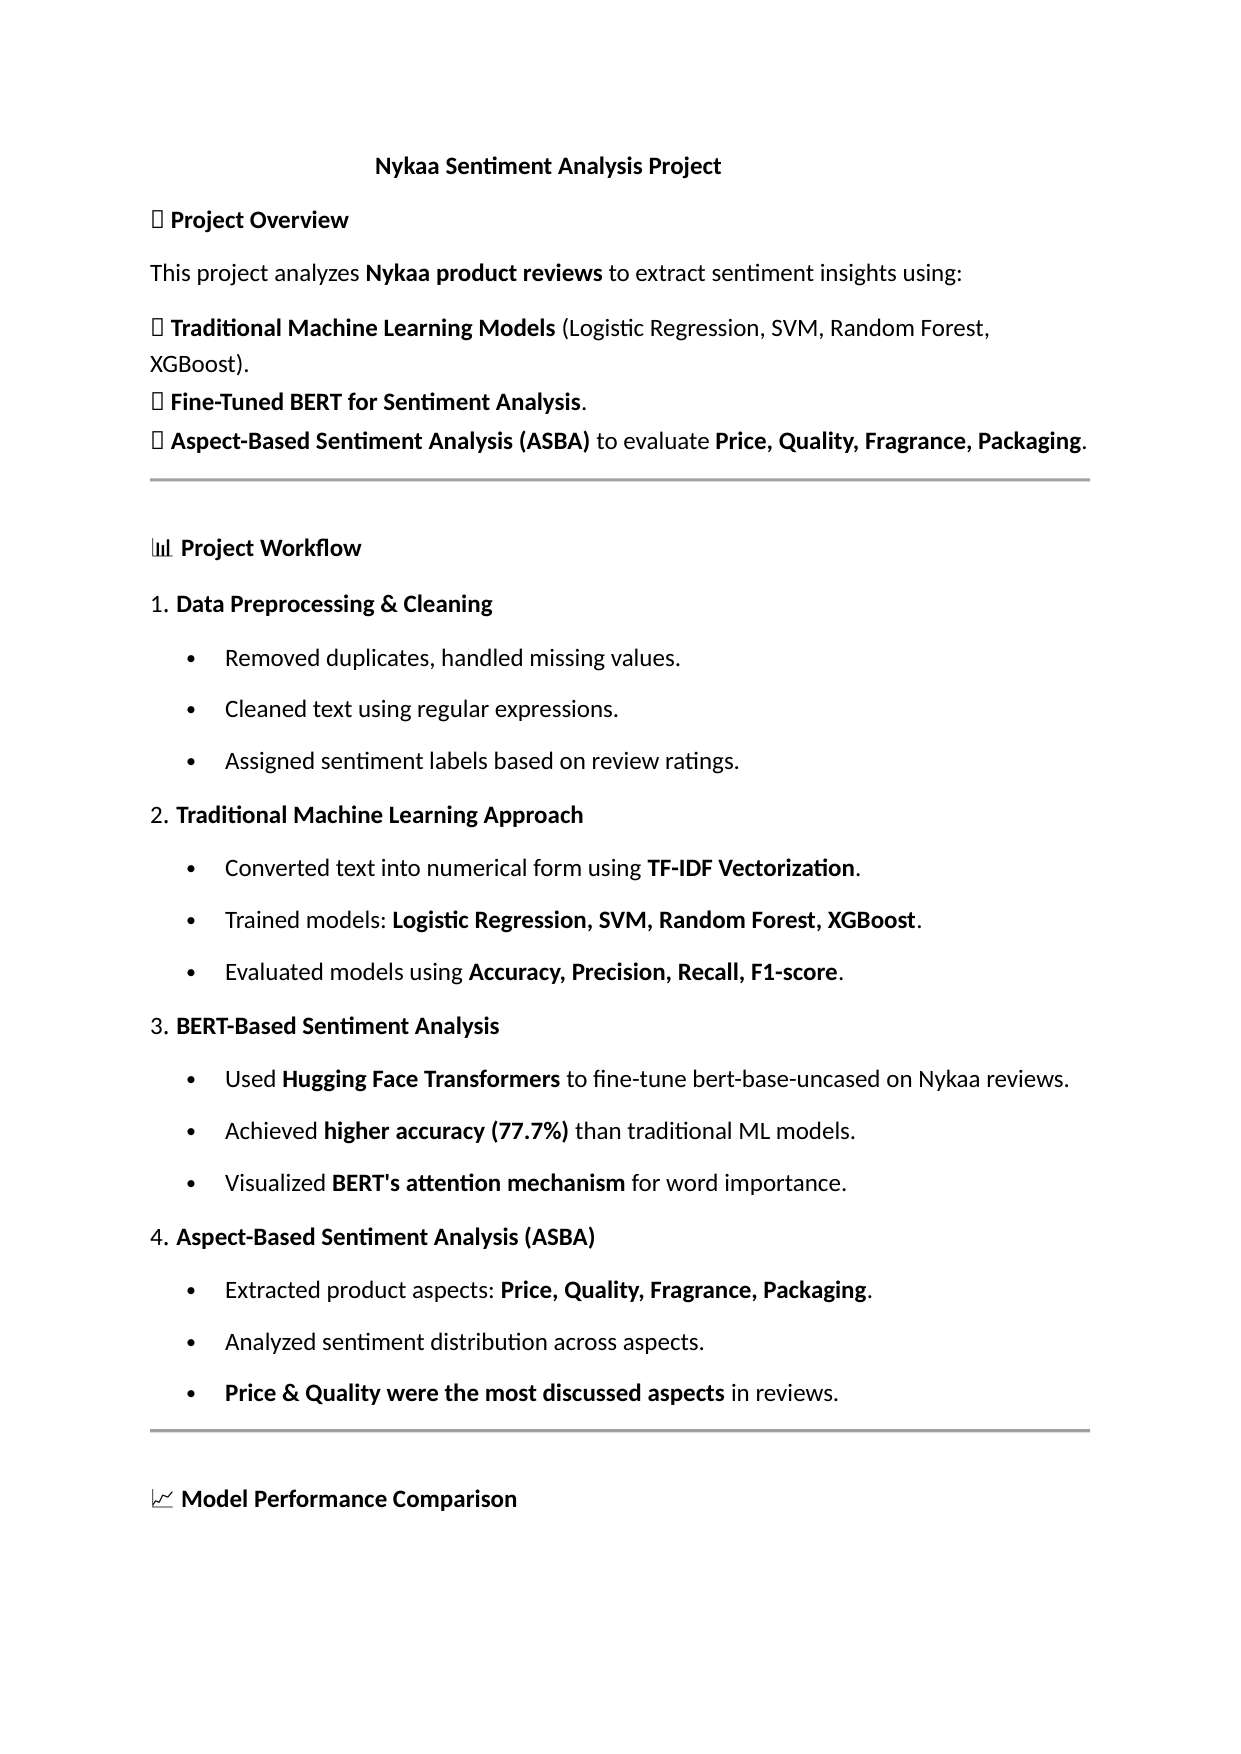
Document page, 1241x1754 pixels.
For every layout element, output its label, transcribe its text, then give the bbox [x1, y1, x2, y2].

text 📊 Project Workflow [150, 530, 1090, 564]
list Used Hugging Face Transformers to fine-tune bert-base-uncased on Nykaa reviews. [187, 1063, 1090, 1094]
list Assigned sentiment labels based on review ratings. [187, 745, 1090, 776]
text Nykaa Sentiment Analysis Project [375, 150, 1090, 181]
list Trained models: Logistic Regression, SVM, Random Forest, XGBoost. [187, 904, 1090, 935]
text 📌 Project Overview [150, 202, 1090, 236]
list Converted text into numerical form using TF-IDF Vectorization. [187, 852, 1090, 883]
list Price & Quality were the most discussed aspects in reviews. [187, 1377, 1090, 1408]
text ✅ Traditional Machine Learning Models (Logistic Regression, SVM, Random Forest, XGBoost). ✅ Fine-Tuned BERT for Sentiment Analysis. ✅ Aspect-Based Sentiment Analysis (ASBA) to evaluate Price, Quality, Fragrance, Packaging. [150, 309, 1090, 457]
text 2️. Traditional Machine Learning Approach [150, 797, 1090, 831]
text This project analyzes Nykaa product reviews to extract sentiment insights using: [150, 257, 1090, 288]
text 📈 Model Performance Comparison [150, 1481, 1090, 1515]
list Cleaned text using regular expressions. [187, 693, 1090, 724]
list Analyzed sentiment distribution across aspects. [187, 1326, 1090, 1356]
list Extracted product aspects: Price, Quality, Fragrance, Packaging. [187, 1274, 1090, 1305]
text 3️. BERT-Based Sentiment Analysis [150, 1007, 1090, 1042]
text 4️. Aspect-Based Sentiment Analysis (ASBA) [150, 1218, 1090, 1252]
list Removed duplicates, handled missing values. [187, 642, 1090, 672]
list Visualized BERT's attention mechanism for word importance. [187, 1167, 1090, 1197]
list Evaluated models using Accuracy, Precision, Recall, F1-score. [187, 956, 1090, 986]
list Achieved higher accuracy (77.7%) than traditional ML models. [187, 1115, 1090, 1146]
text 1️. Data Preprocessing & Cleaning [150, 586, 1090, 620]
